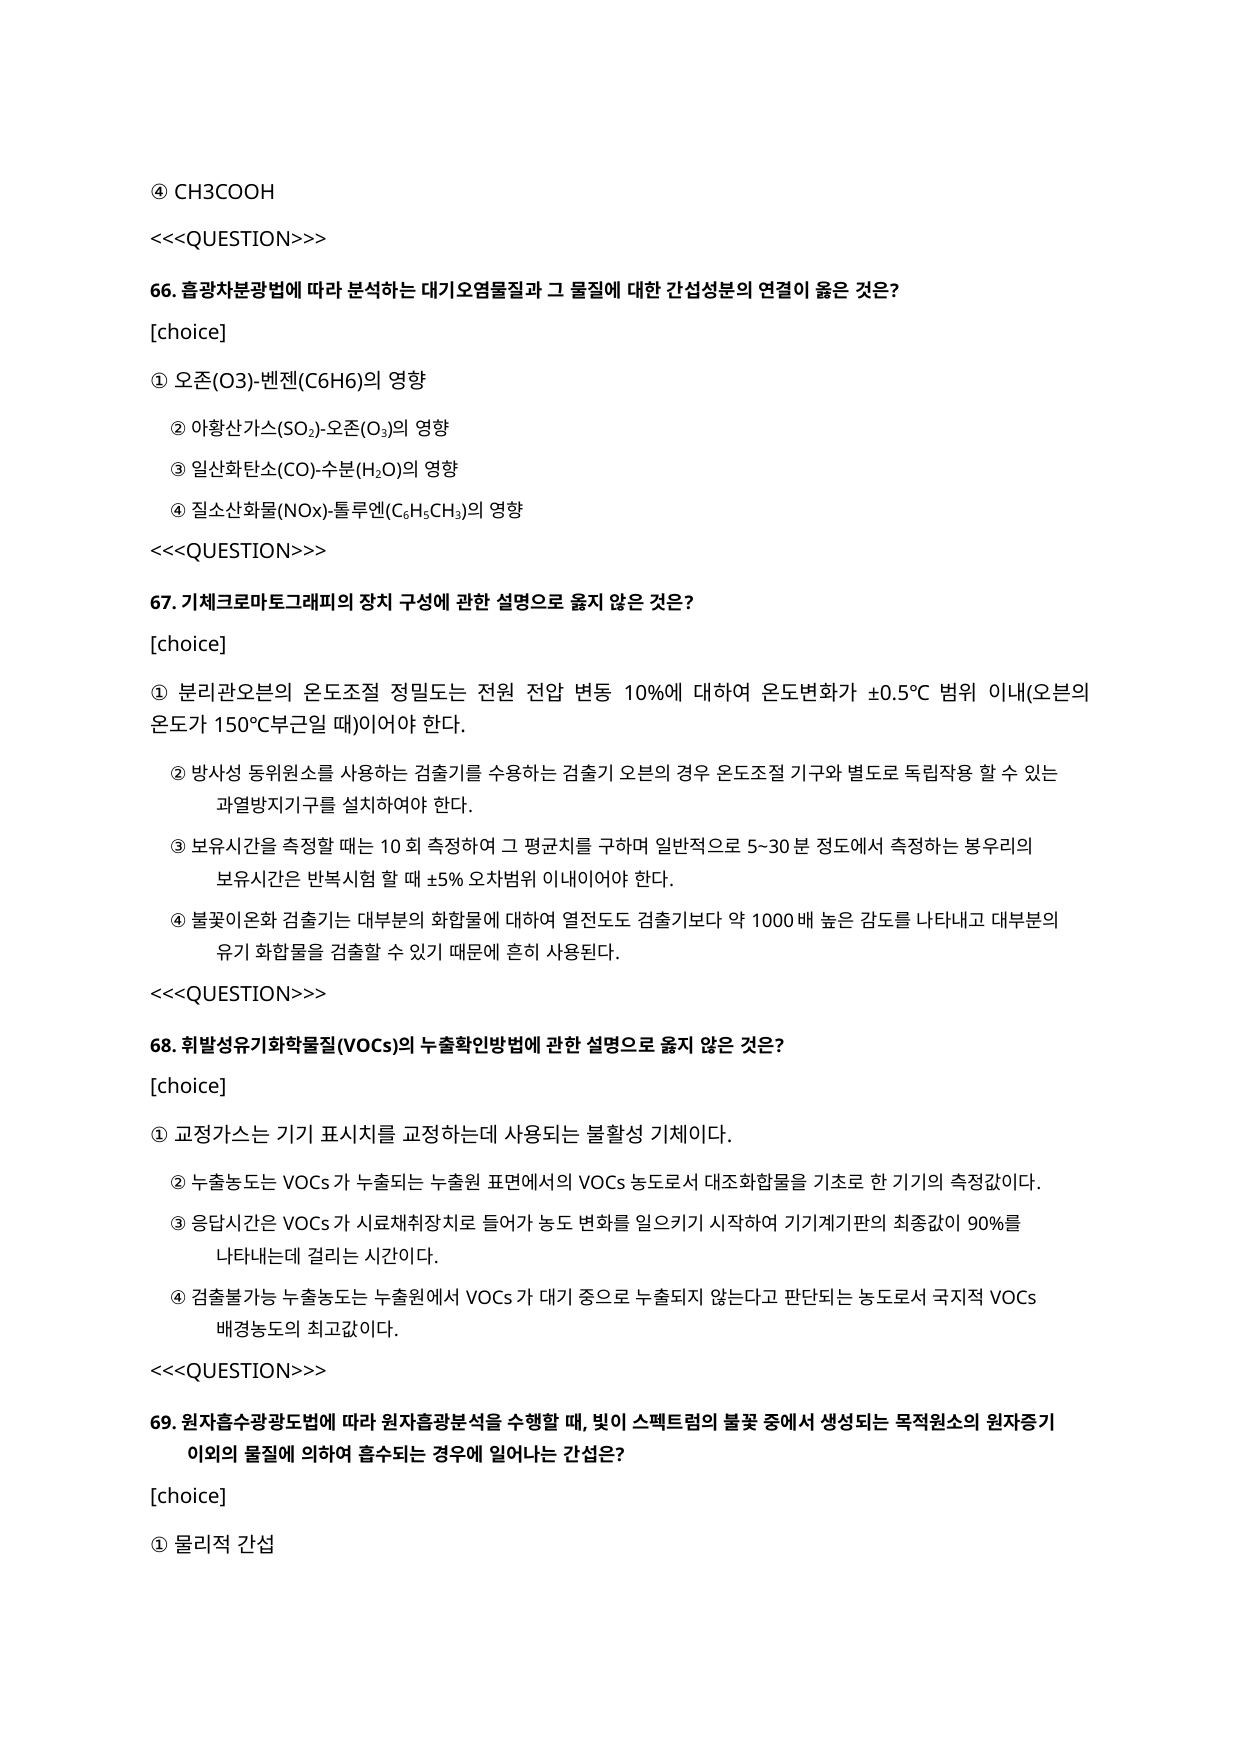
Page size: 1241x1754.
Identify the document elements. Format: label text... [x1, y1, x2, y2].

text ③ 응답시간은 VOCs가 시료채취장치로 들어가 농도 변화를 일으키기 시작하여 기기계기판의 최종값이 90%를 나타내는데 걸리는 시간이다. [150, 1209, 1090, 1268]
text ④ 불꽃이온화 검출기는 대부분의 화합물에 대하여 열전도도 검출기보다 약 1000배 높은 감도를 나타내고 대부분의 유기 화합물을 검출할 수 있기 때문에 흔히 사용된다. [150, 905, 1090, 965]
text [choice] [150, 1071, 1090, 1099]
text <<<QUESTION>>> [150, 979, 1090, 1007]
text 66. 흡광차분광법에 따라 분석하는 대기오염물질과 그 물질에 대한 간섭성분의 연결이 옳은 것은? [150, 276, 1090, 303]
text ② 방사성 동위원소를 사용하는 검출기를 수용하는 검출기 오븐의 경우 온도조절 기구와 별도로 독립작용 할 수 있는 과열방지기구를 설치하여야 한다. [150, 758, 1090, 818]
text <<<QUESTION>>> [150, 536, 1090, 565]
text ① 분리관오븐의 온도조절 정밀도는 전원 전압 변동 10%에 대하여 온도변화가 ±0.5℃ 범위 이내(오븐의 온도가 150℃부근일 때)이어야 한다. [150, 676, 1090, 739]
text <<<QUESTION>>> [150, 1356, 1090, 1384]
text <<<QUESTION>>> [150, 224, 1090, 253]
text 67. 기체크로마토그래피의 장치 구성에 관한 설명으로 옳지 않은 것은? [150, 588, 1090, 615]
text ① 물리적 간섭 [150, 1528, 1090, 1558]
text ④ CH3COOH [150, 177, 1090, 206]
text ① 오존(O3)-벤젠(C6H6)의 영향 [150, 364, 1090, 394]
text ④ 질소산화물(NOx)-톨루엔(C6H5CH3)의 영향 [150, 495, 1090, 523]
text ② 누출농도는 VOCs가 누출되는 누출원 표면에서의 VOCs 농도로서 대조화합물을 기초로 한 기기의 측정값이다. [150, 1168, 1090, 1195]
text ③ 보유시간을 측정할 때는 10회 측정하여 그 평균치를 구하며 일반적으로 5~30분 정도에서 측정하는 봉우리의 보유시간은 반복시험 할 때 ±5% 오차범위 이내이어야 한다. [150, 832, 1090, 891]
text ① 교정가스는 기기 표시치를 교정하는데 사용되는 불활성 기체이다. [150, 1118, 1090, 1149]
text ② 아황산가스(SO2)-오존(O3)의 영향 [150, 413, 1090, 441]
text ④ 검출불가능 누출농도는 누출원에서 VOCs가 대기 중으로 누출되지 않는다고 판단되는 농도로서 국지적 VOCs배경농도의 최고값이다. [150, 1282, 1090, 1342]
text 69. 원자흡수광광도법에 따라 원자흡광분석을 수행할 때, 빛이 스펙트럼의 불꽃 중에서 생성되는 목적원소의 원자증기 이외의 물질에 의하여 흡수되는 경우에 일어나는 간섭은? [150, 1407, 1090, 1467]
text [choice] [150, 317, 1090, 345]
text 68. 휘발성유기화학물질(VOCs)의 누출확인방법에 관한 설명으로 옳지 않은 것은? [150, 1030, 1090, 1057]
text [choice] [150, 1481, 1090, 1509]
text ③ 일산화탄소(CO)-수분(H2O)의 영향 [150, 454, 1090, 482]
text [choice] [150, 629, 1090, 657]
